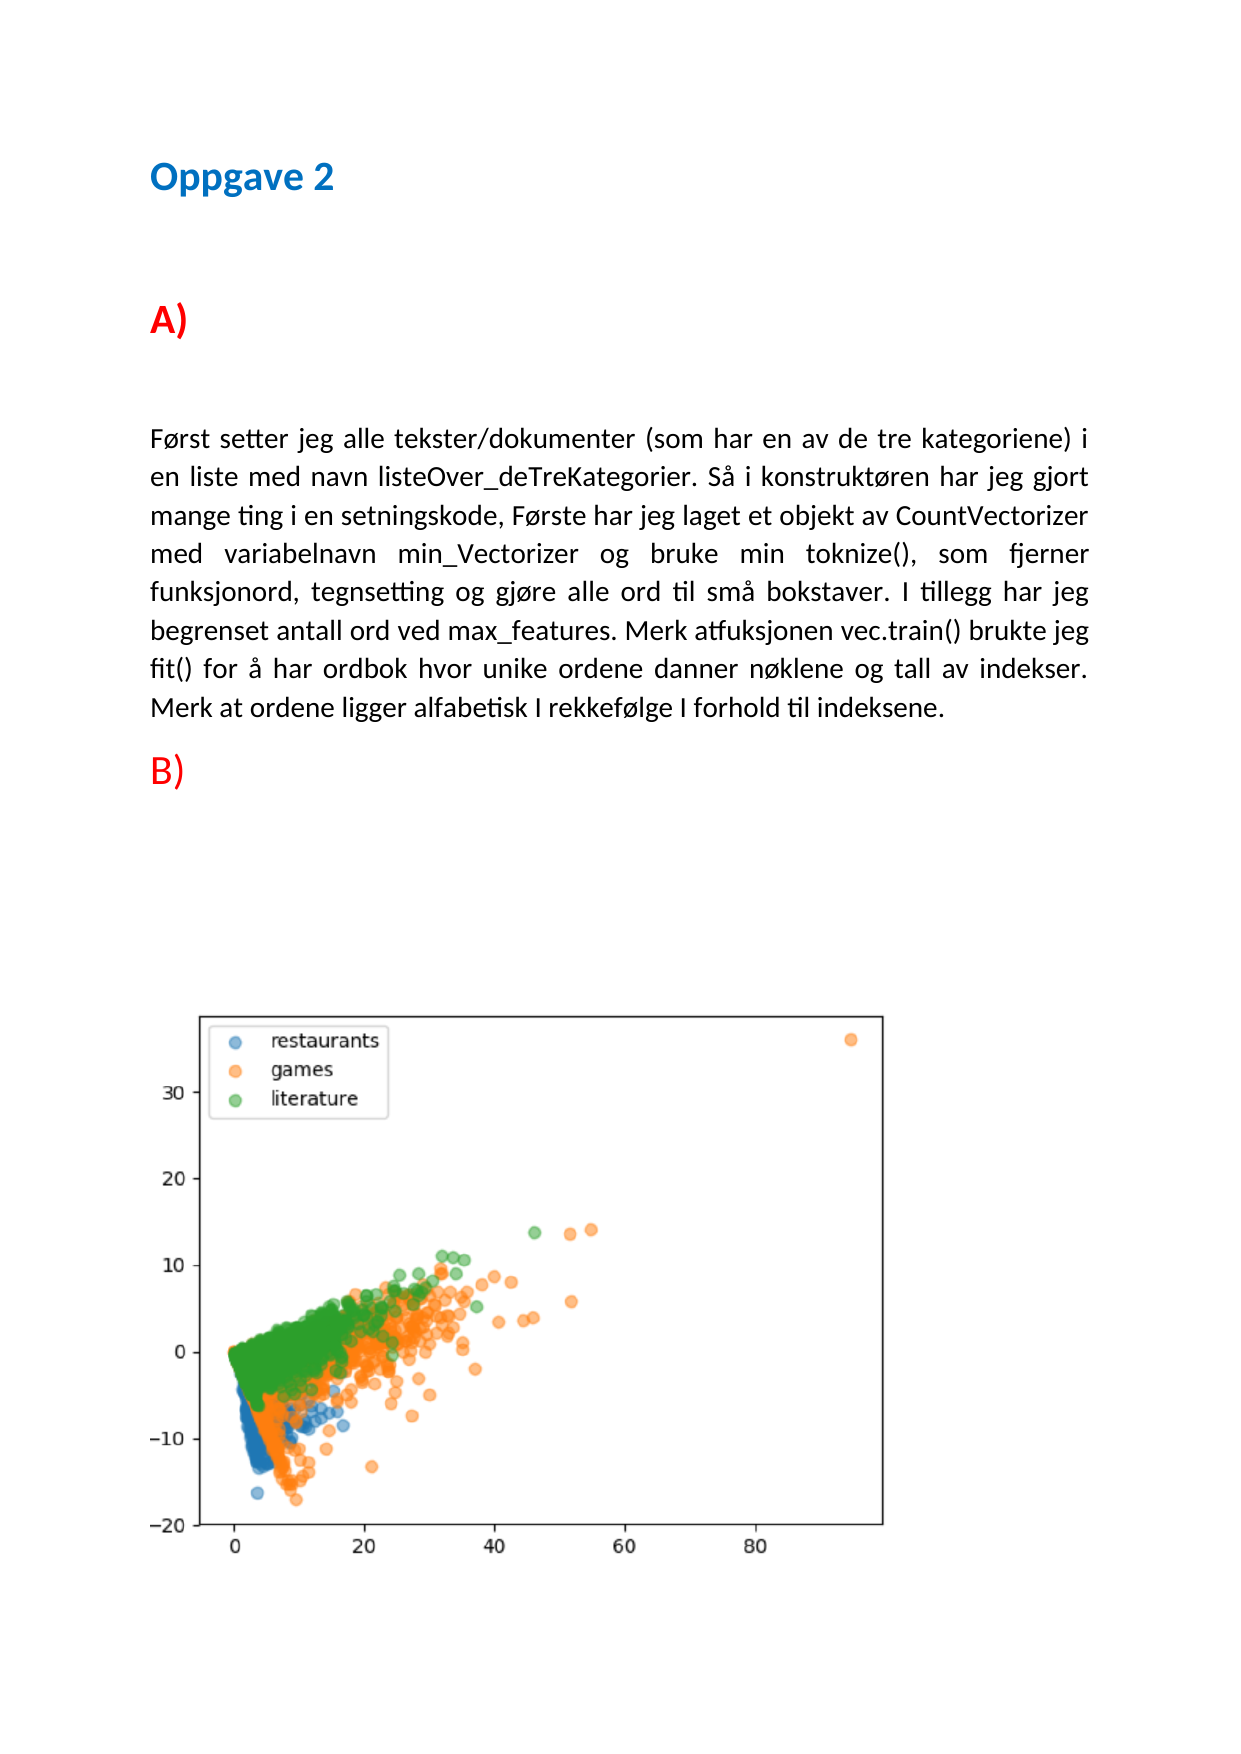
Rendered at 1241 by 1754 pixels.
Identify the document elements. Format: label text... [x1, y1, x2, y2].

text B) [150, 744, 1090, 795]
text Oppgave 2 [150, 150, 1090, 201]
text A) [150, 293, 1090, 344]
picture [150, 997, 901, 1568]
text Først setter jeg alle tekster/dokumenter (som har en av de tre kategoriene) i en liste med navn listeOver_deTreKategorier. Så i konstruktøren har jeg gjort mange ting i en setningskode, Første har jeg laget et objekt av CountVectorizer med variabelnavn min_Vectorizer og bruke min toknize(), som fjerner funksjonord, tegnsetting og gjøre alle ord til små bokstaver. I tillegg har jeg begrenset antall ord ved max_features. Merk atfuksjonen vec.train() brukte jeg fit() for å har ordbok hvor unike ordene danner nøklene og tall av indekser. Merk at ordene ligger alfabetisk I rekkefølge I forhold til indeksene. [150, 420, 1090, 724]
